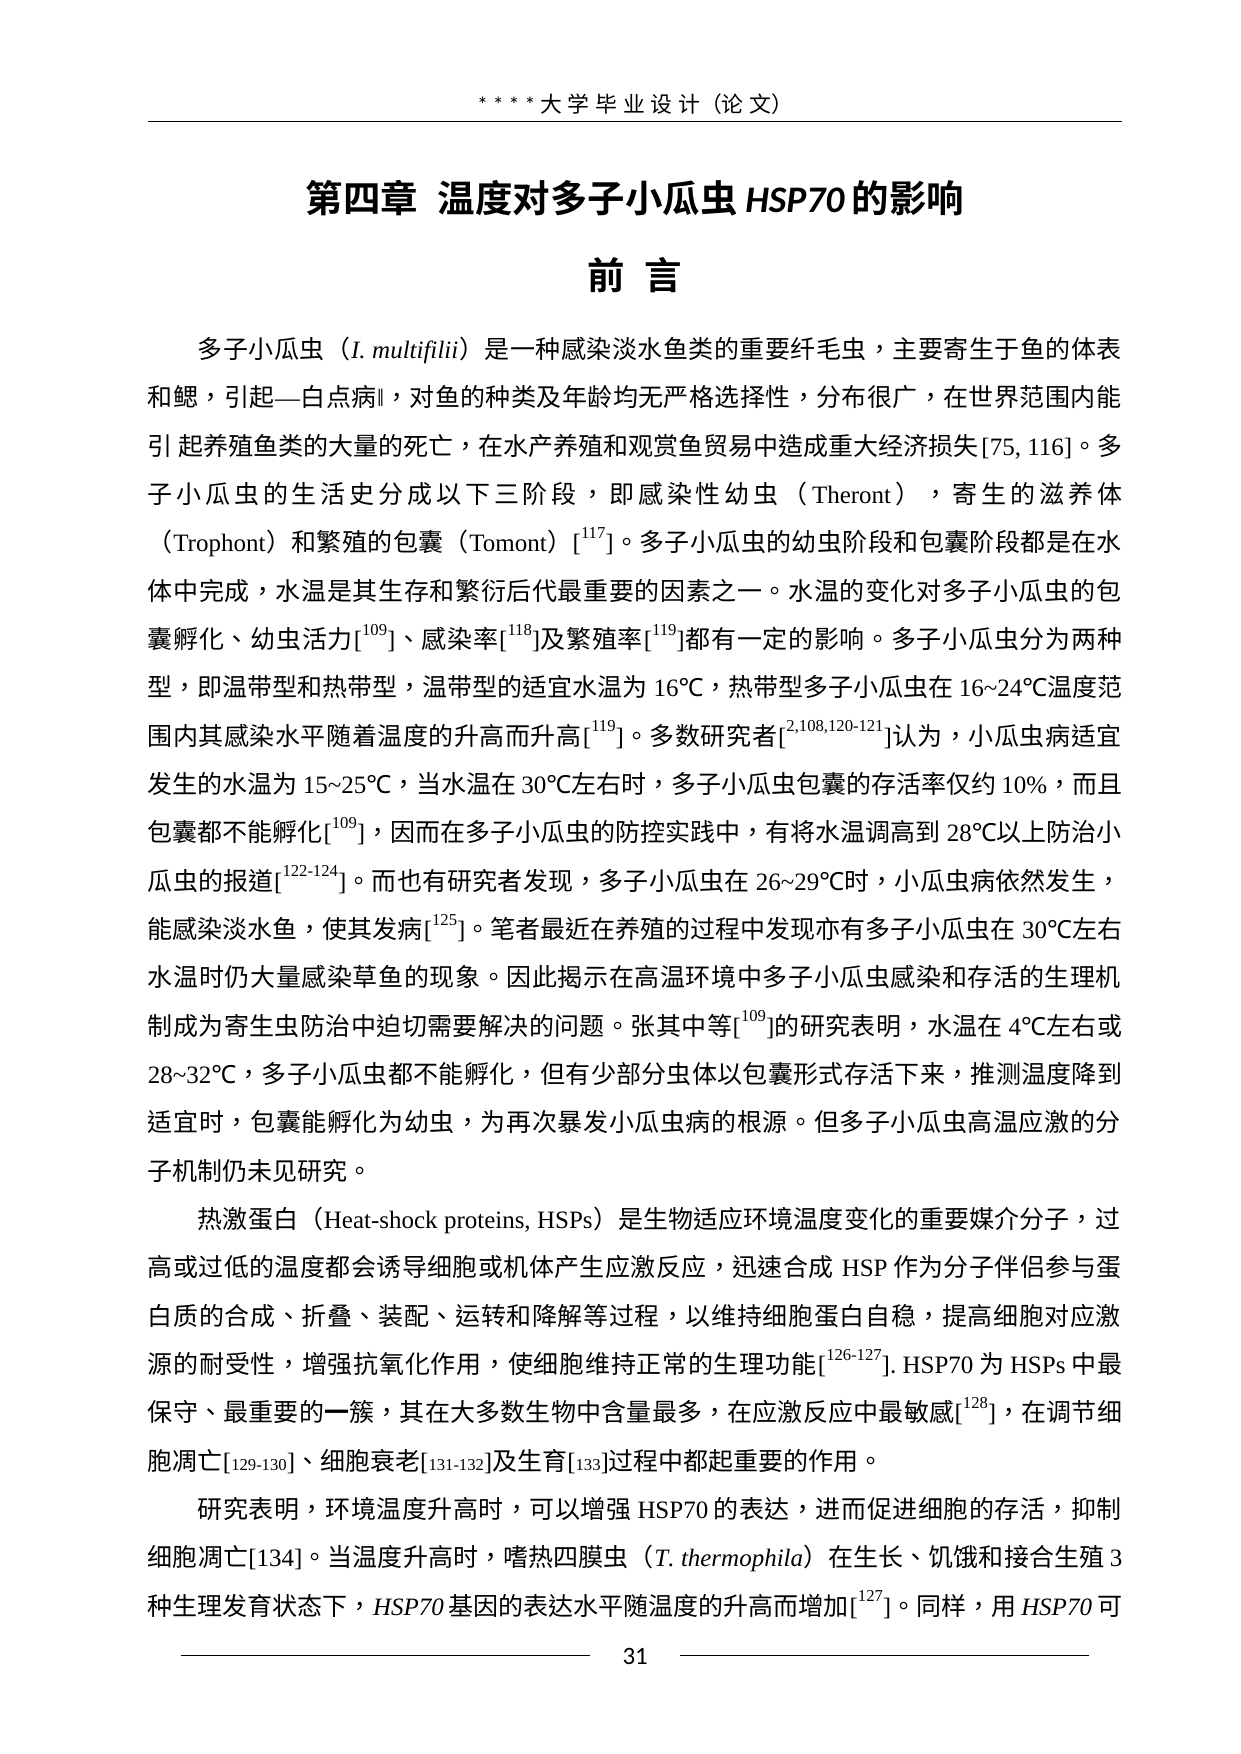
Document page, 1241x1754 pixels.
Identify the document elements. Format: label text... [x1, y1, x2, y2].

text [148, 1476, 1122, 1621]
subtitle 第四章 温度对多子小瓜虫HSP70的影响 [148, 172, 1122, 224]
text 前 言 [148, 248, 1122, 300]
text 热激蛋白（Heat-shock proteins, HSPs）是生物适应环境温度变化的重要媒介分子，过高或过低的温度都会诱导细胞或机体产生应激反应，迅速合成HSP作为分子伴侣参与蛋白质的合成、折叠、装配、运转和降解等过程，以维持细胞蛋白自稳，提高细胞对应激源的耐受性，增强抗氧化作用，使细胞维持正常的生理功能[126-127]. HSP70为HSPs中最保守、最重要的一簇，其在大多数生物中含量最多，在应激反应中最敏感[128]，在调节细胞凋亡[129-130]、细胞衰老[131-132]及生育[133]过程中都起重要的作用。 [148, 1186, 1122, 1476]
text 多子小瓜虫（I. multifilii）是一种感染淡水鱼类的重要纤毛虫，主要寄生于鱼的体表和鳃，引起―白点病‖，对鱼的种类及年龄均无严格选择性，分布很广，在世界范围内能引 起养殖鱼类的大量的死亡，在水产养殖和观赏鱼贸易中造成重大经济损失[75, 116]。多子小瓜虫的生活史分成以下三阶段，即感染性幼虫（Theront），寄生的滋养体（Trophont）和繁殖的包囊（Tomont）[117]。多子小瓜虫的幼虫阶段和包囊阶段都是在水体中完成，水温是其生存和繁衍后代最重要的因素之一。水温的变化对多子小瓜虫的包囊孵化、幼虫活力[109]、感染率[118]及繁殖率[119]都有一定的影响。多子小瓜虫分为两种型，即温带型和热带型，温带型的适宜水温为16℃，热带型多子小瓜虫在16~24℃温度范围内其感染水平随着温度的升高而升高[119]。多数研究者[2,108,120-121]认为，小瓜虫病适宜发生的水温为15~25℃，当水温在30℃左右时，多子小瓜虫包囊的存活率仅约10%，而且包囊都不能孵化[109]，因而在多子小瓜虫的防控实践中，有将水温调高到28℃以上防治小瓜虫的报道[122-124]。而也有研究者发现，多子小瓜虫在26~29℃时，小瓜虫病依然发生，能感染淡水鱼，使其发病[125]。笔者最近在养殖的过程中发现亦有多子小瓜虫在30℃左右水温时仍大量感染草鱼的现象。因此揭示在高温环境中多子小瓜虫感染和存活的生理机制成为寄生虫防治中迫切需要解决的问题。张其中等[109]的研究表明，水温在4℃左右或28~32℃，多子小瓜虫都不能孵化，但有少部分虫体以包囊形式存活下来，推测温度降到适宜时，包囊能孵化为幼虫，为再次暴发小瓜虫病的根源。但多子小瓜虫高温应激的分子机制仍未见研究。 [148, 316, 1122, 1186]
